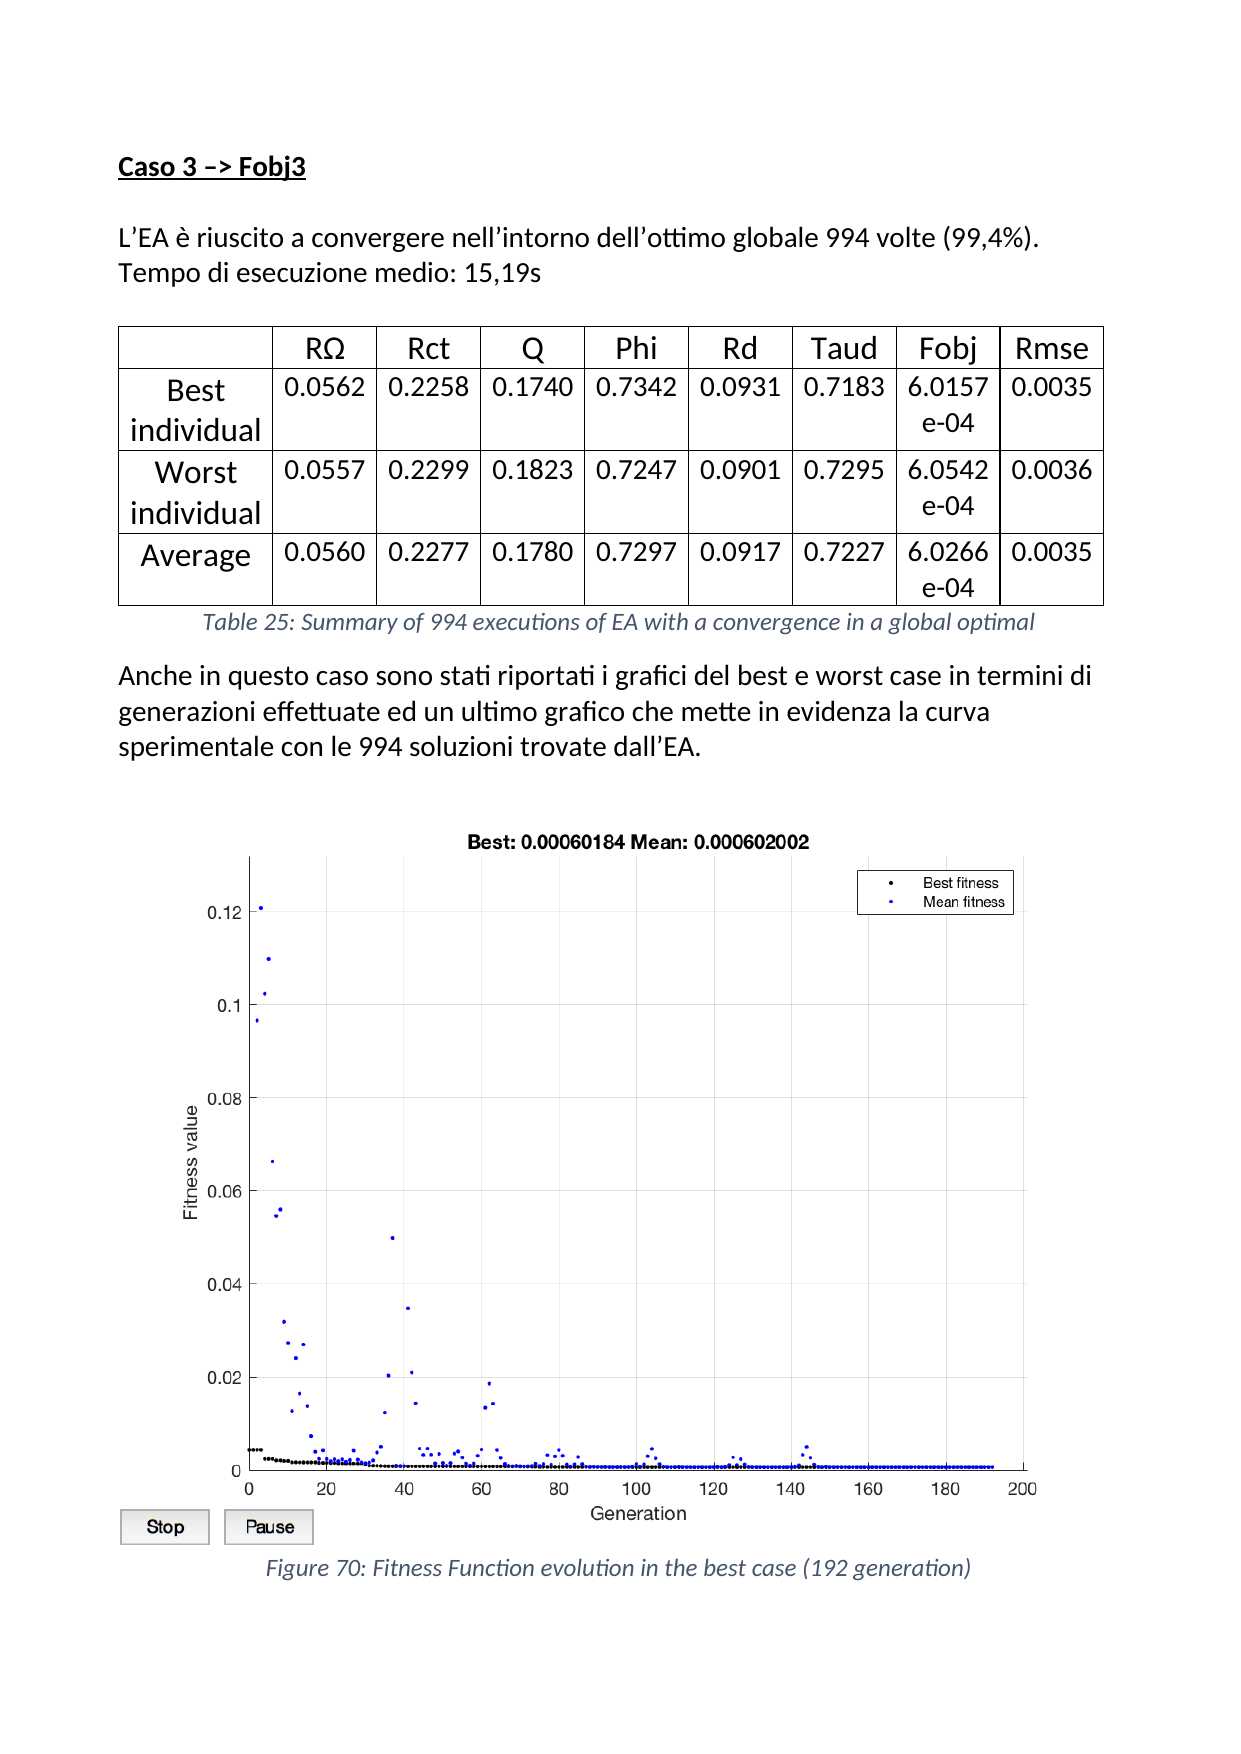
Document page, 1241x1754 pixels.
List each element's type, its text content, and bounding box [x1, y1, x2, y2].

text L’EA è riuscito a convergere nell’intorno dell’ottimo globale 994 volte (99,4%). [118, 219, 1122, 254]
table_cell 0.7247 [585, 451, 688, 532]
text Figure 70: Fitness Function evolution in the best case (192 generation) [118, 1552, 1122, 1582]
table_cell Average [119, 534, 272, 605]
text Anche in questo caso sono stati riportati i grafici del best e worst case in termini di generazioni effettuate ed un ultimo grafico che mette in evidenza la curva sperimentale con le 994 soluzioni trovate dall’EA. [118, 657, 1122, 764]
table_cell 0.1780 [481, 534, 584, 605]
table_cell 0.2258 [377, 369, 480, 450]
table_header [119, 327, 272, 367]
table_cell 0.1823 [481, 451, 584, 532]
table_header Rct [377, 327, 480, 367]
table_header Phi [585, 327, 688, 367]
table_cell 6.0542 e-04 [897, 451, 999, 532]
table_cell 0.7295 [793, 451, 896, 532]
table_header Taud [793, 327, 896, 367]
table_cell 0.2299 [377, 451, 480, 532]
table_cell 6.0157 e-04 [897, 369, 999, 450]
table_cell 0.0562 [273, 369, 376, 450]
table_cell 0.7227 [793, 534, 896, 605]
table_cell 0.0917 [689, 534, 792, 605]
table_cell 0.0931 [689, 369, 792, 450]
table_cell 0.0036 [1001, 451, 1103, 532]
table_header Rmse [1001, 327, 1103, 367]
table_cell Best individual [119, 369, 272, 450]
table_cell 6.0266 e-04 [897, 534, 999, 605]
picture [118, 799, 1122, 1552]
table_cell 0.0560 [273, 534, 376, 605]
text Tempo di esecuzione medio: 15,19s [118, 254, 1122, 290]
table_cell 0.1740 [481, 369, 584, 450]
table_cell Worst individual [119, 451, 272, 532]
table_cell 0.2277 [377, 534, 480, 605]
table_cell 0.7342 [585, 369, 688, 450]
table_header Rd [689, 327, 792, 367]
table_cell 0.0557 [273, 451, 376, 532]
table_cell 0.0035 [1001, 369, 1103, 450]
table_header RΩ [273, 327, 376, 367]
table_cell 0.0035 [1001, 534, 1103, 605]
table_header Q [481, 327, 584, 367]
table_cell 0.0901 [689, 451, 792, 532]
text Caso 3 –> Fobj3 [118, 148, 1122, 183]
table_cell 0.7183 [793, 369, 896, 450]
table_header Fobj [897, 327, 999, 367]
table_cell 0.7297 [585, 534, 688, 605]
